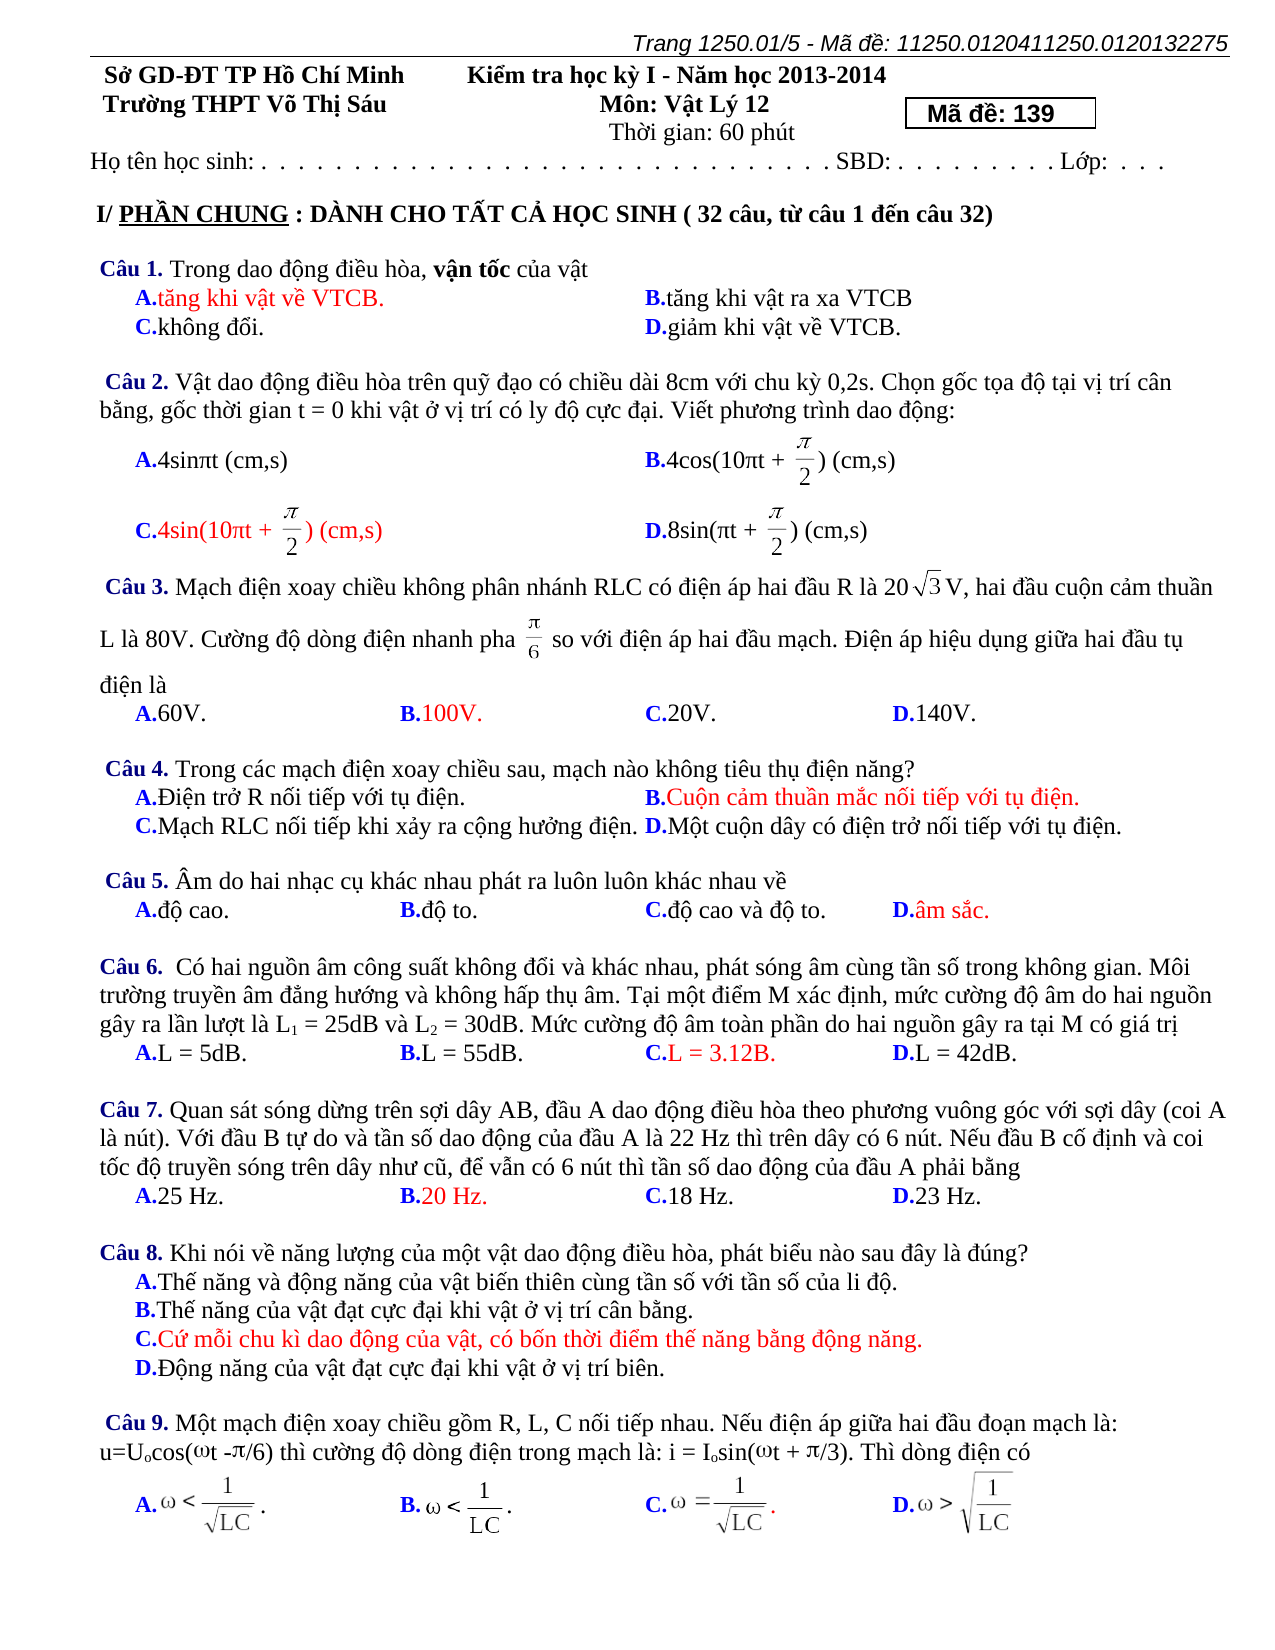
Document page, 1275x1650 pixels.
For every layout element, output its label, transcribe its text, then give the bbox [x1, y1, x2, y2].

text D.Động năng của vật đạt cực đại khi vật ở vị trí biên. [99, 1353, 1230, 1382]
text A.25 Hz. B.20 Hz. C.18 Hz. D.23 Hz. [99, 1181, 1230, 1210]
text A.Thế năng và động năng của vật biến thiên cùng tần số với tần số của li độ. [99, 1267, 1230, 1295]
text Câu 5. Âm do hai nhạc cụ khác nhau phát ra luôn luôn khác nhau về [99, 866, 1230, 895]
table_header Mã đề: 139 [907, 99, 1095, 127]
text C.Cứ mỗi chu kì dao động của vật, có bốn thời điểm thế năng bằng động năng. [99, 1324, 1230, 1353]
text C.4sin(10πt + ) (cm,s) D.8sin(πt + ) (cm,s) [99, 495, 1230, 565]
text A.độ cao. B.độ to. C.độ cao và độ to. D.âm sắc. [99, 895, 1230, 924]
text Sở GD-ĐT TP Hồ Chí Minh Kiểm tra học kỳ I - Năm học 2013-2014 [90, 60, 1230, 89]
text Câu 8. Khi nói về năng lượng của một vật dao động điều hòa, phát biểu nào sau đây là đúng? [99, 1238, 1230, 1267]
text A.60V. B.100V. C.20V. D.140V. [99, 698, 1230, 727]
text Câu 3. Mạch điện xoay chiều không phân nhánh RLC có điện áp hai đầu R là 20V, hai đầu cuộn cảm thuần L là 80V. Cường độ dòng điện nhanh pha so với điện áp hai đầu mạch. Điện áp hiệu dụng giữa hai đầu tụ điện là [99, 565, 1230, 698]
text A.. B.. C.. D. [99, 1465, 1230, 1543]
text Câu 6. Có hai nguồn âm công suất không đổi và khác nhau, phát sóng âm cùng tần số trong không gian. Môi trường truyền âm đẳng hướng và không hấp thụ âm. Tại một điểm M xác định, mức cường độ âm do hai nguồn gây ra lần lượt là L1 = 25dB và L2 = 30dB. Mức cường độ âm toàn phần do hai nguồn gây ra tại M có giá trị [99, 952, 1230, 1038]
text Họ tên học sinh: . . . . . . . . . . . . . . . . . . . . . . . . . . . . . . . SBD: . . . . . . . . . Lớp: . . . [90, 146, 1230, 175]
text A.4sinπt (cm,s) B.4cos(10πt + ) (cm,s) [99, 424, 1230, 495]
text C.không đổi. D.giảm khi vật về VTCB. [99, 312, 1230, 341]
text Câu 2. Vật dao động điều hòa trên quỹ đạo có chiều dài 8cm với chu kỳ 0,2s. Chọn gốc tọa độ tại vị trí cân bằng, gốc thời gian t = 0 khi vật ở vị trí có ly độ cực đại. Viết phương trình dao động: [99, 367, 1230, 424]
text Câu 1. Trong dao động điều hòa, vận tốc của vật [99, 254, 1230, 283]
text A.tăng khi vật về VTCB. B.tăng khi vật ra xa VTCB [99, 283, 1230, 312]
text Thời gian: 60 phút [90, 117, 1230, 146]
text A.Điện trở R nối tiếp với tụ điện. B.Cuộn cảm thuần mắc nối tiếp với tụ điện. [99, 782, 1230, 811]
text A.L = 5dB. B.L = 55dB. C.L = 3.12B. D.L = 42dB. [99, 1038, 1230, 1067]
text C.Mạch RLC nối tiếp khi xảy ra cộng hưởng điện. D.Một cuộn dây có điện trở nối tiếp với tụ điện. [99, 811, 1230, 840]
text Câu 7. Quan sát sóng dừng trên sợi dây AB, đầu A dao động điều hòa theo phương vuông góc với sợi dây (coi A là nút). Với đầu B tự do và tần số dao động của đầu A là 22 Hz thì trên dây có 6 nút. Nếu đầu B cố định và coi tốc độ truyền sóng trên dây như cũ, để vẫn có 6 nút thì tần số dao động của đầu A phải bằng [99, 1095, 1230, 1181]
text I/ PHẦN CHUNG : DÀNH CHO TẤT CẢ HỌC SINH ( 32 câu, từ câu 1 đến câu 32) [90, 199, 1230, 228]
text Câu 9. Một mạch điện xoay chiều gồm R, L, C nối tiếp nhau. Nếu điện áp giữa hai đầu đoạn mạch là: u=Uocos(t -/6) thì cường độ dòng điện trong mạch là: i = Iosin(t + /3). Thì dòng điện có [99, 1408, 1230, 1465]
text Trường THPT Võ Thị Sáu Môn: Vật Lý 12 [90, 89, 1230, 117]
text B.Thế năng của vật đạt cực đại khi vật ở vị trí cân bằng. [99, 1295, 1230, 1324]
text Câu 4. Trong các mạch điện xoay chiều sau, mạch nào không tiêu thụ điện năng? [99, 754, 1230, 782]
